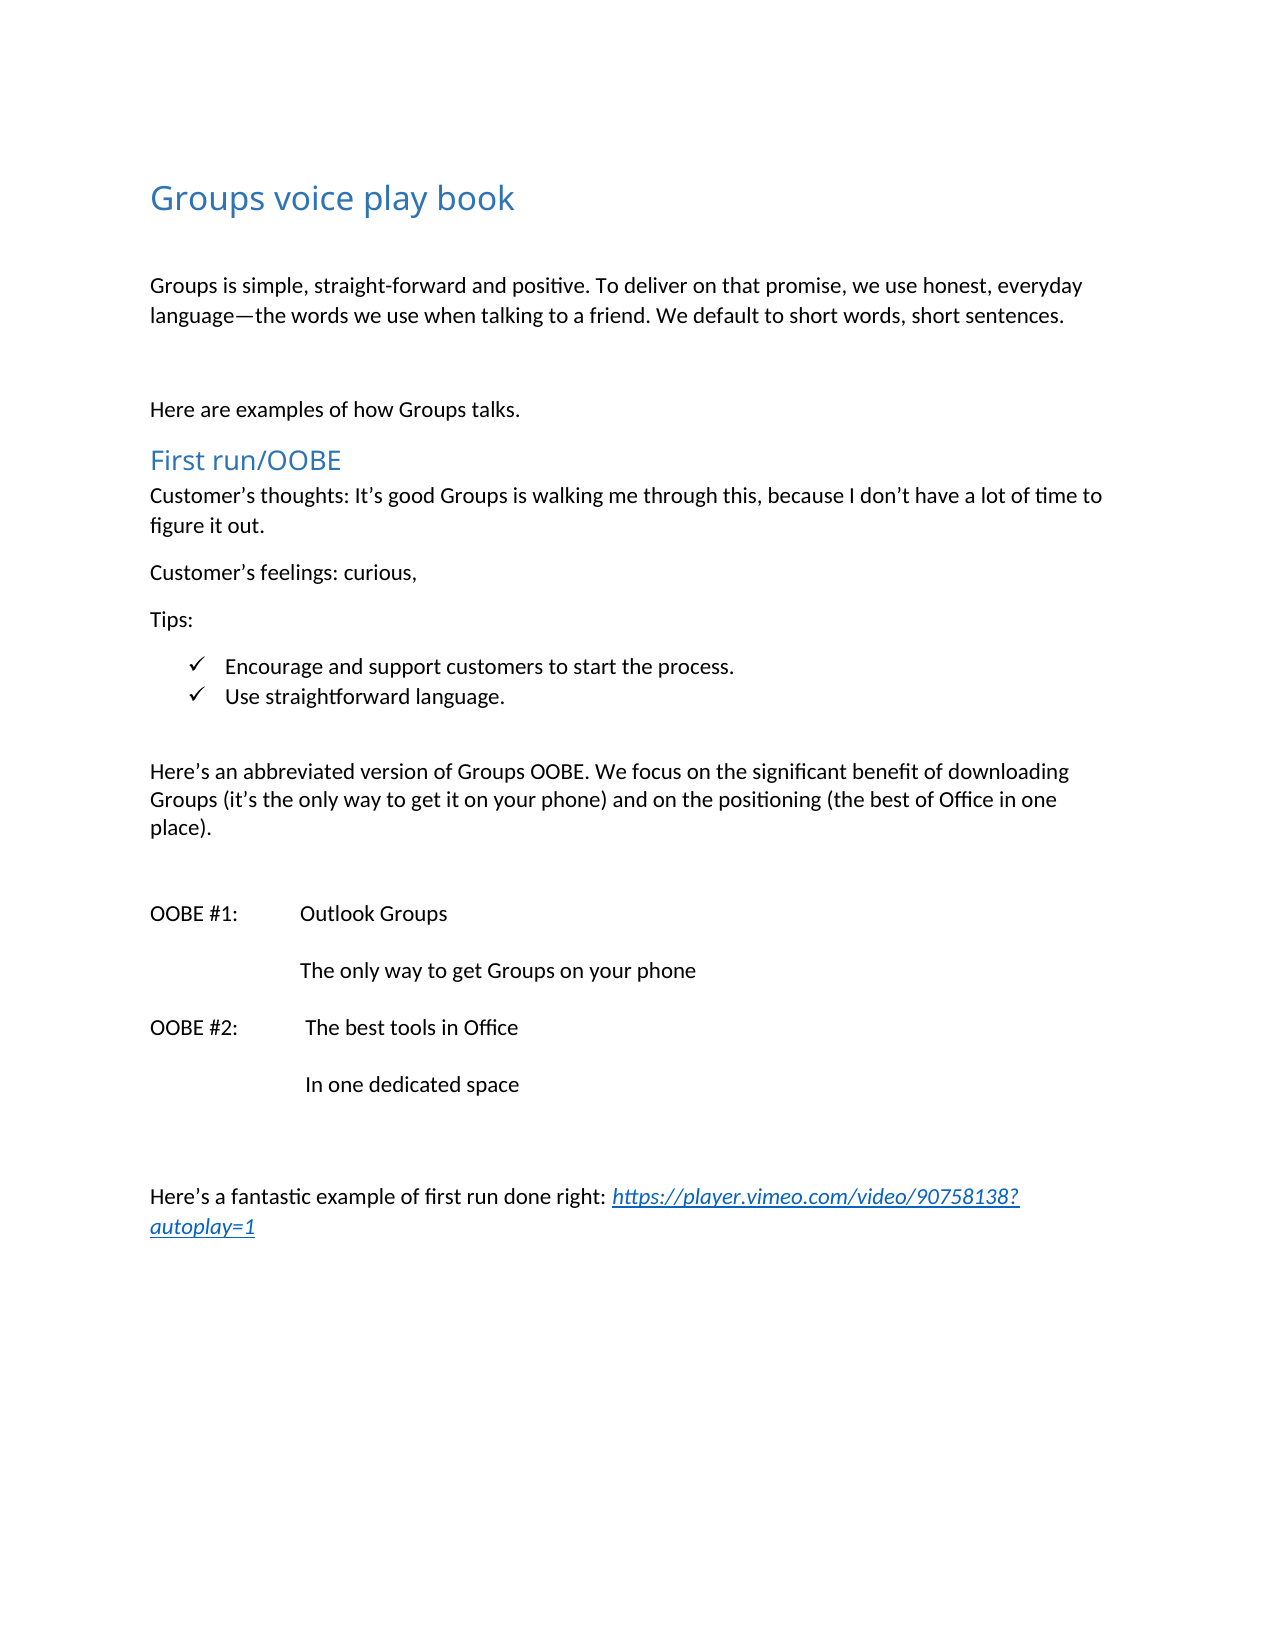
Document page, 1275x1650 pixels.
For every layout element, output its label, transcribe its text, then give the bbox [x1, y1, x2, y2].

text Tips: [150, 605, 1125, 633]
text Groups is simple, straight-forward and positive. To deliver on that promise, we use honest, everyday language—the words we use when talking to a friend. We default to short words, short sentences. [150, 271, 1125, 329]
text Customer’s thoughts: It’s good Groups is walking me through this, because I don’t have a lot of time to figure it out. [150, 481, 1125, 540]
subtitle First run/OOBE [150, 442, 1125, 478]
text Here’s a fantastic example of first run done right: https://player.vimeo.com/video/90758138?autoplay=1 [150, 1182, 1125, 1241]
text OOBE #2: The best tools in Office [150, 1013, 1125, 1041]
text In one dedicated space [150, 1070, 1125, 1098]
text OOBE #1: Outlook Groups [150, 899, 1125, 927]
subtitle Groups voice play book [150, 175, 1125, 220]
text The only way to get Groups on your phone [225, 956, 1125, 984]
text Customer’s feelings: curious, [150, 558, 1125, 587]
list Use straightforward language. [187, 682, 1125, 711]
text Here’s an abbreviated version of Groups OOBE. We focus on the significant benefit of downloading Groups (it’s the only way to get it on your phone) and on the positioning (the best of Office in one place). [150, 757, 1125, 841]
list Encourage and support customers to start the process. [187, 652, 1125, 680]
text Here are examples of how Groups talks. [150, 395, 1125, 423]
